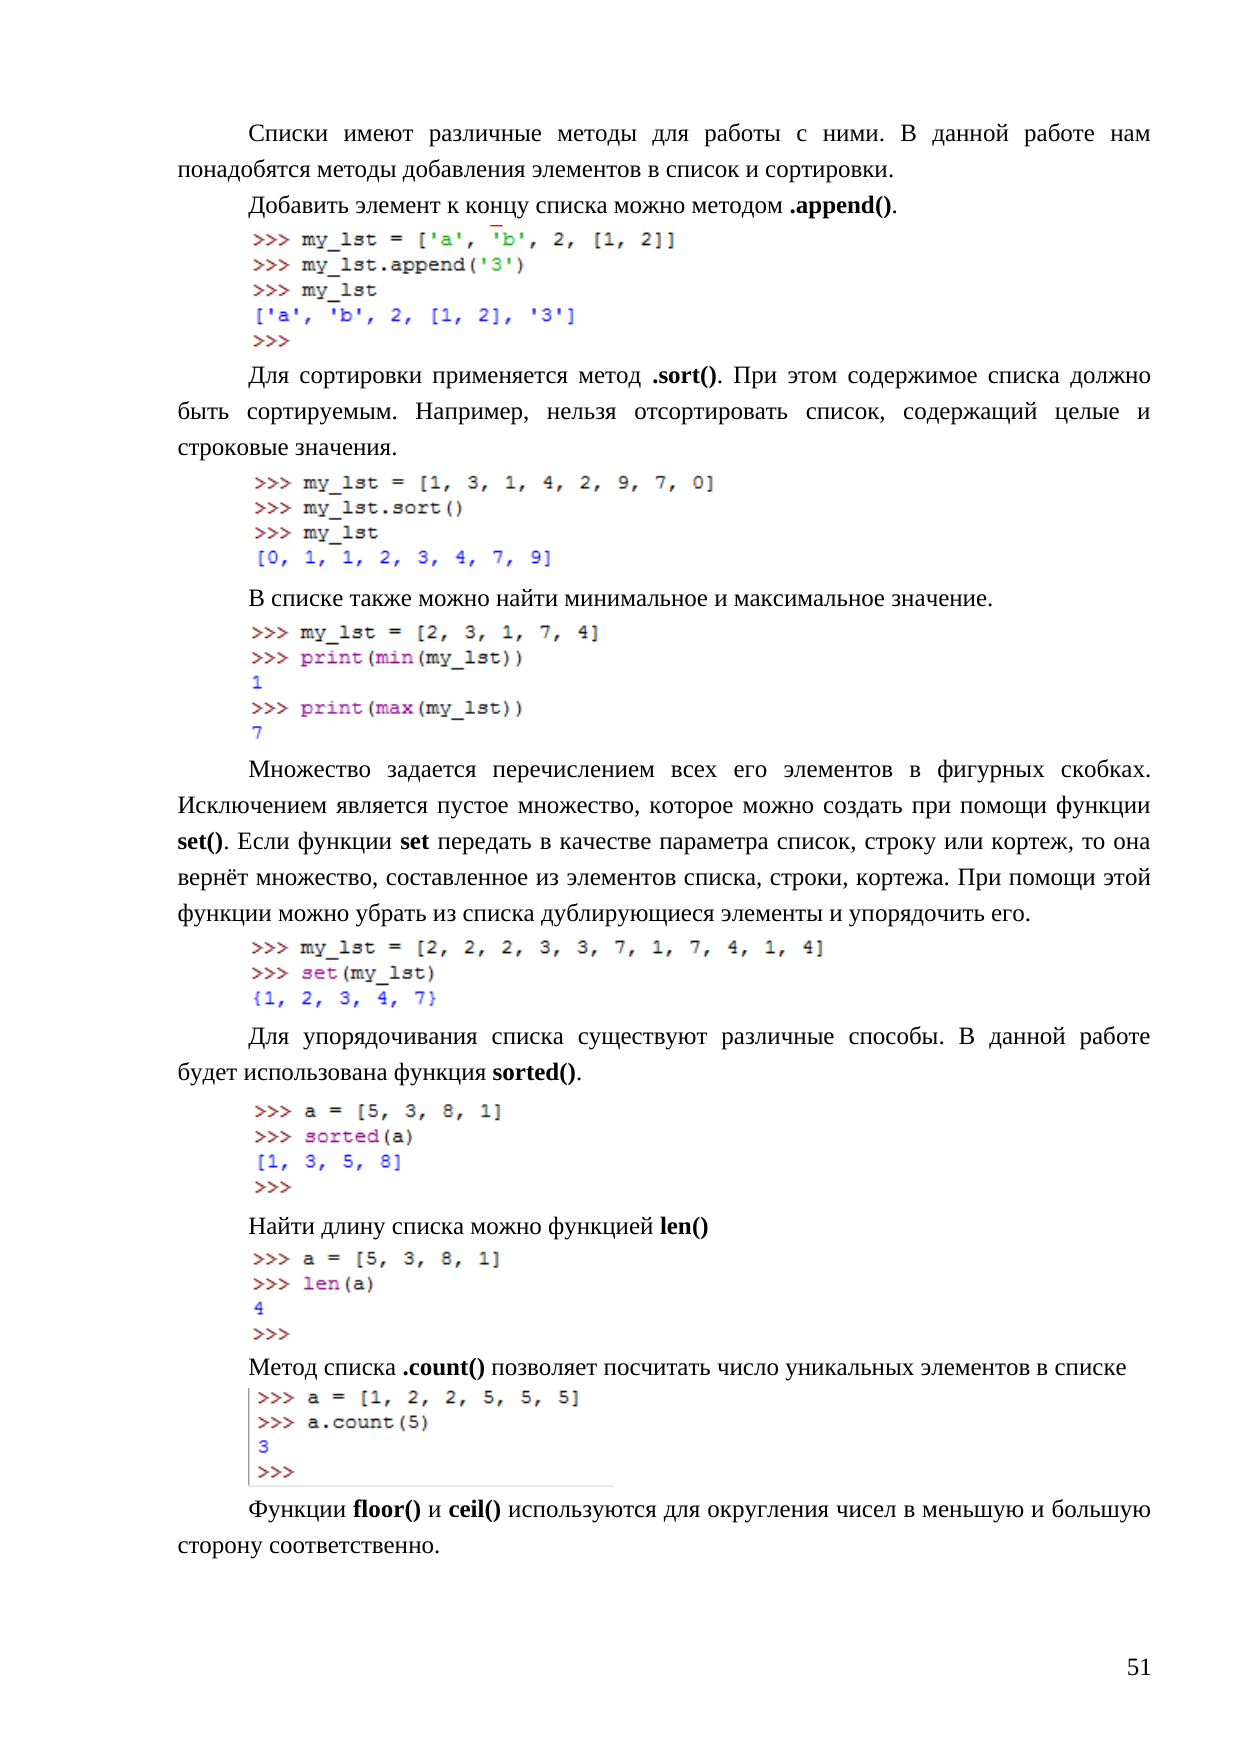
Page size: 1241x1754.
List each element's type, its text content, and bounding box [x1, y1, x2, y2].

picture [248, 1246, 519, 1346]
picture [248, 467, 722, 576]
text Списки имеют различные методы для работы с ними. В данной работе нам понадобятся методы добавления элементов в список и сортировки. [177, 118, 1152, 183]
text Найти длину списка можно функцией len() [177, 1211, 1152, 1239]
picture [248, 1388, 614, 1487]
text Метод списка .count() позволяет посчитать число уникальных элементов в списке [177, 1352, 1152, 1381]
picture [248, 618, 613, 747]
text В списке также можно найти минимальное и максимальное значение. [177, 583, 1152, 611]
text Для упорядочивания списка существуют различные способы. В данной работе будет использована функция sorted(). [177, 1021, 1152, 1085]
text Добавить элемент к концу списка можно методом .append(). [177, 190, 1152, 219]
text Функции floor() и ceil() используются для округления чисел в меньшую и большую сторону соответственно. [177, 1494, 1152, 1559]
picture [248, 1092, 519, 1204]
picture [248, 933, 852, 1014]
picture [248, 225, 683, 353]
text Для сортировки применяется метод .sort(). При этом содержимое списка должно быть сортируемым. Например, нельзя отсортировать список, содержащий целые и строковые значения. [177, 360, 1152, 460]
text Множество задается перечислением всех его элементов в фигурных скобках. Исключением является пустое множество, которое можно создать при помощи функции set(). Если функции set передать в качестве параметра список, строку или кортеж, то она вернёт множество, составленное из элементов списка, строки, кортежа. При помощи этой функции можно убрать из списка дублирующиеся элементы и упорядочить его. [177, 754, 1152, 927]
